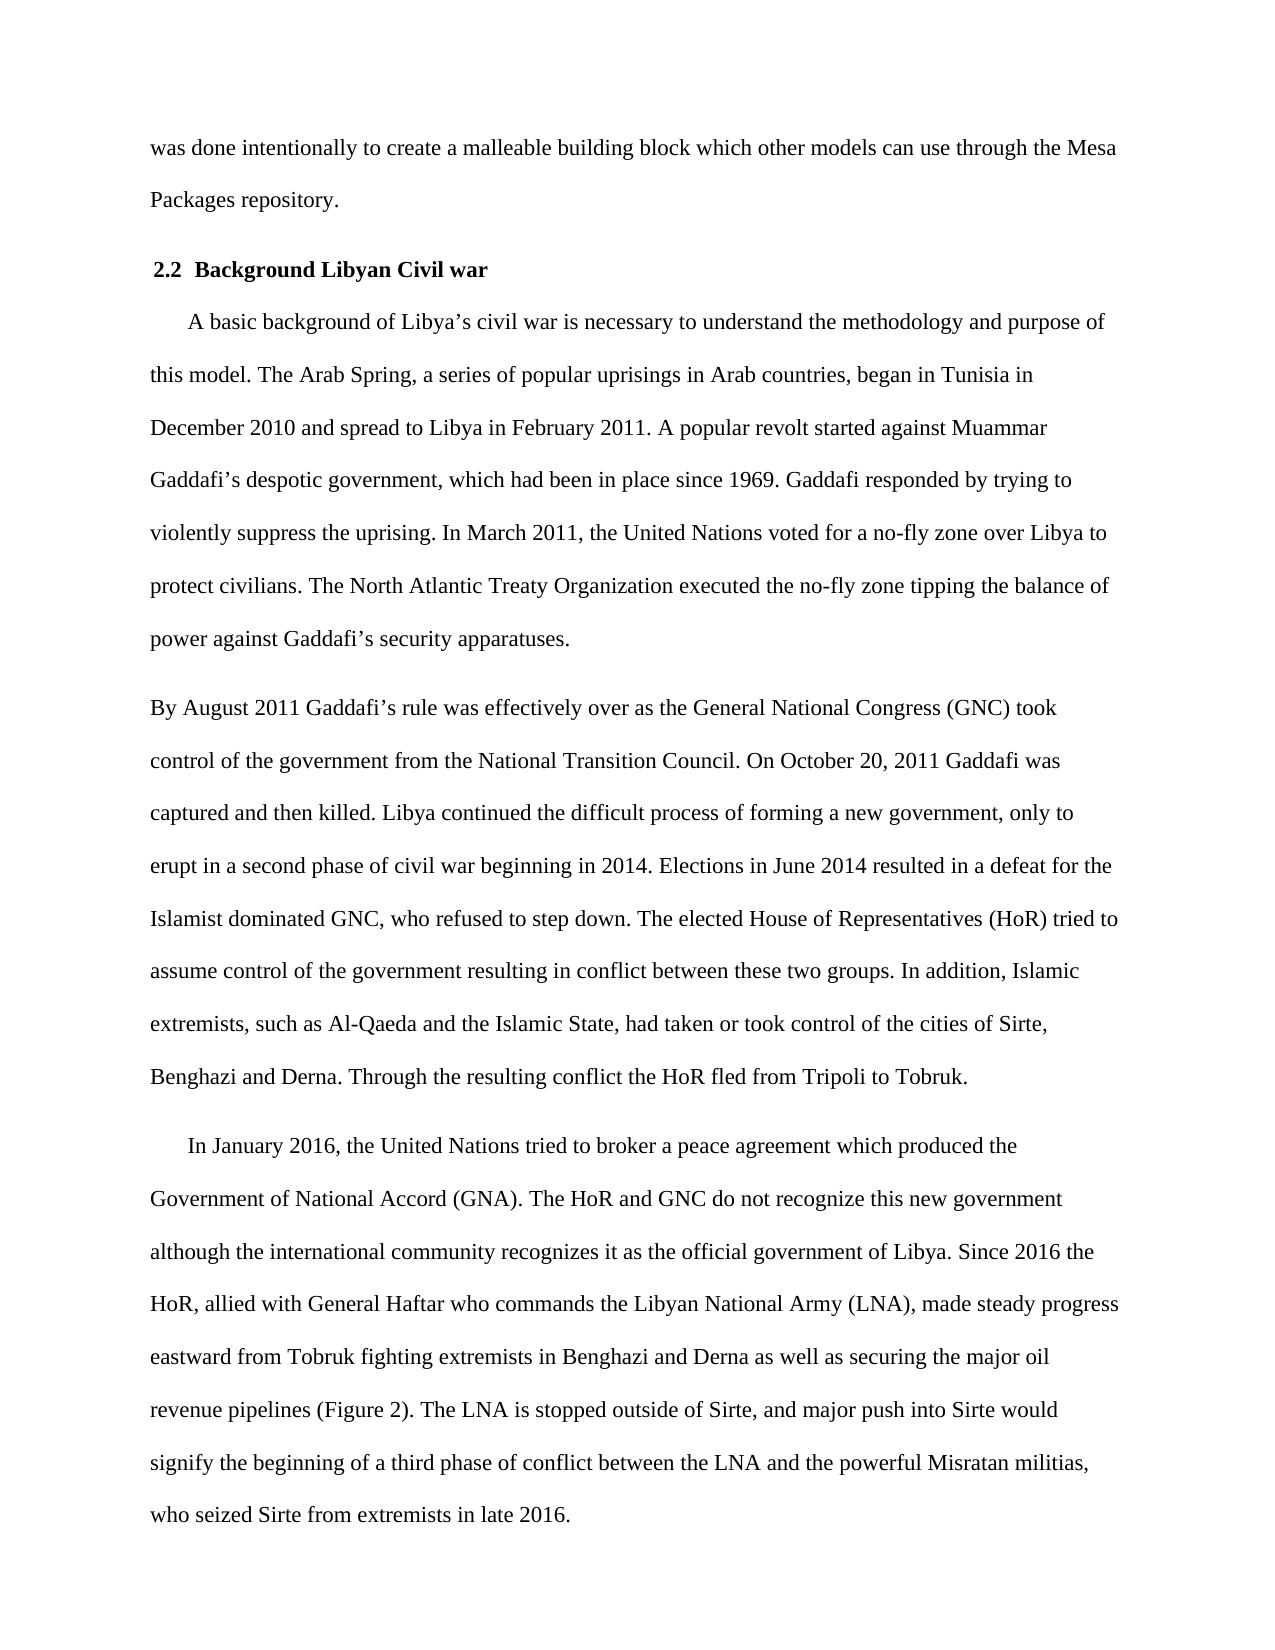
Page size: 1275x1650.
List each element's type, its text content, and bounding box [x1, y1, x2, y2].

subtitle Background Libyan Civil war [153, 256, 1125, 282]
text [150, 133, 1125, 213]
text By August 2011 Gaddafi’s rule was effectively over as the General National Congress (GNC) took control of the government from the National Transition Council. On October 20, 2011 Gaddafi was captured and then killed. Libya continued the difficult process of forming a new government, only to erupt in a second phase of civil war beginning in 2014. Elections in June 2014 resulted in a defeat for the Islamist dominated GNC, who refused to step down. The elected House of Representatives (HoR) tried to assume control of the government resulting in conflict between these two groups. In addition, Islamic extremists, such as Al-Qaeda and the Islamic State, had taken or took control of the cities of Sirte, Benghazi and Derna. Through the resulting conflict the HoR fled from Tripoli to Tobruk. [150, 694, 1125, 1089]
text A basic background of Libya’s civil war is necessary to understand the methodology and purpose of this model. The Arab Spring, a series of popular uprisings in Arab countries, began in Tunisia in December 2010 and spread to Libya in February 2011. A popular revolt started against Muammar Gaddafi’s despotic government, which had been in place since 1969. Gaddafi responded by trying to violently suppress the uprising. In March 2011, the United Nations voted for a no-fly zone over Libya to protect civilians. The North Atlantic Treaty Organization executed the no-fly zone tipping the balance of power against Gaddafi’s security apparatuses. [150, 308, 1125, 651]
text In January 2016, the United Nations tried to broker a peace agreement which produced the Government of National Accord (GNA). The HoR and GNC do not recognize this new government although the international community recognizes it as the official government of Libya. Since 2016 the HoR, allied with General Haftar who commands the Libyan National Army (LNA), made steady progress eastward from Tobruk fighting extremists in Benghazi and Derna as well as securing the major oil revenue pipelines (Figure 2). The LNA is stopped outside of Sirte, and major push into Sirte would signify the beginning of a third phase of conflict between the LNA and the powerful Misratan militias, who seized Sirte from extremists in late 2016. [150, 1132, 1125, 1528]
